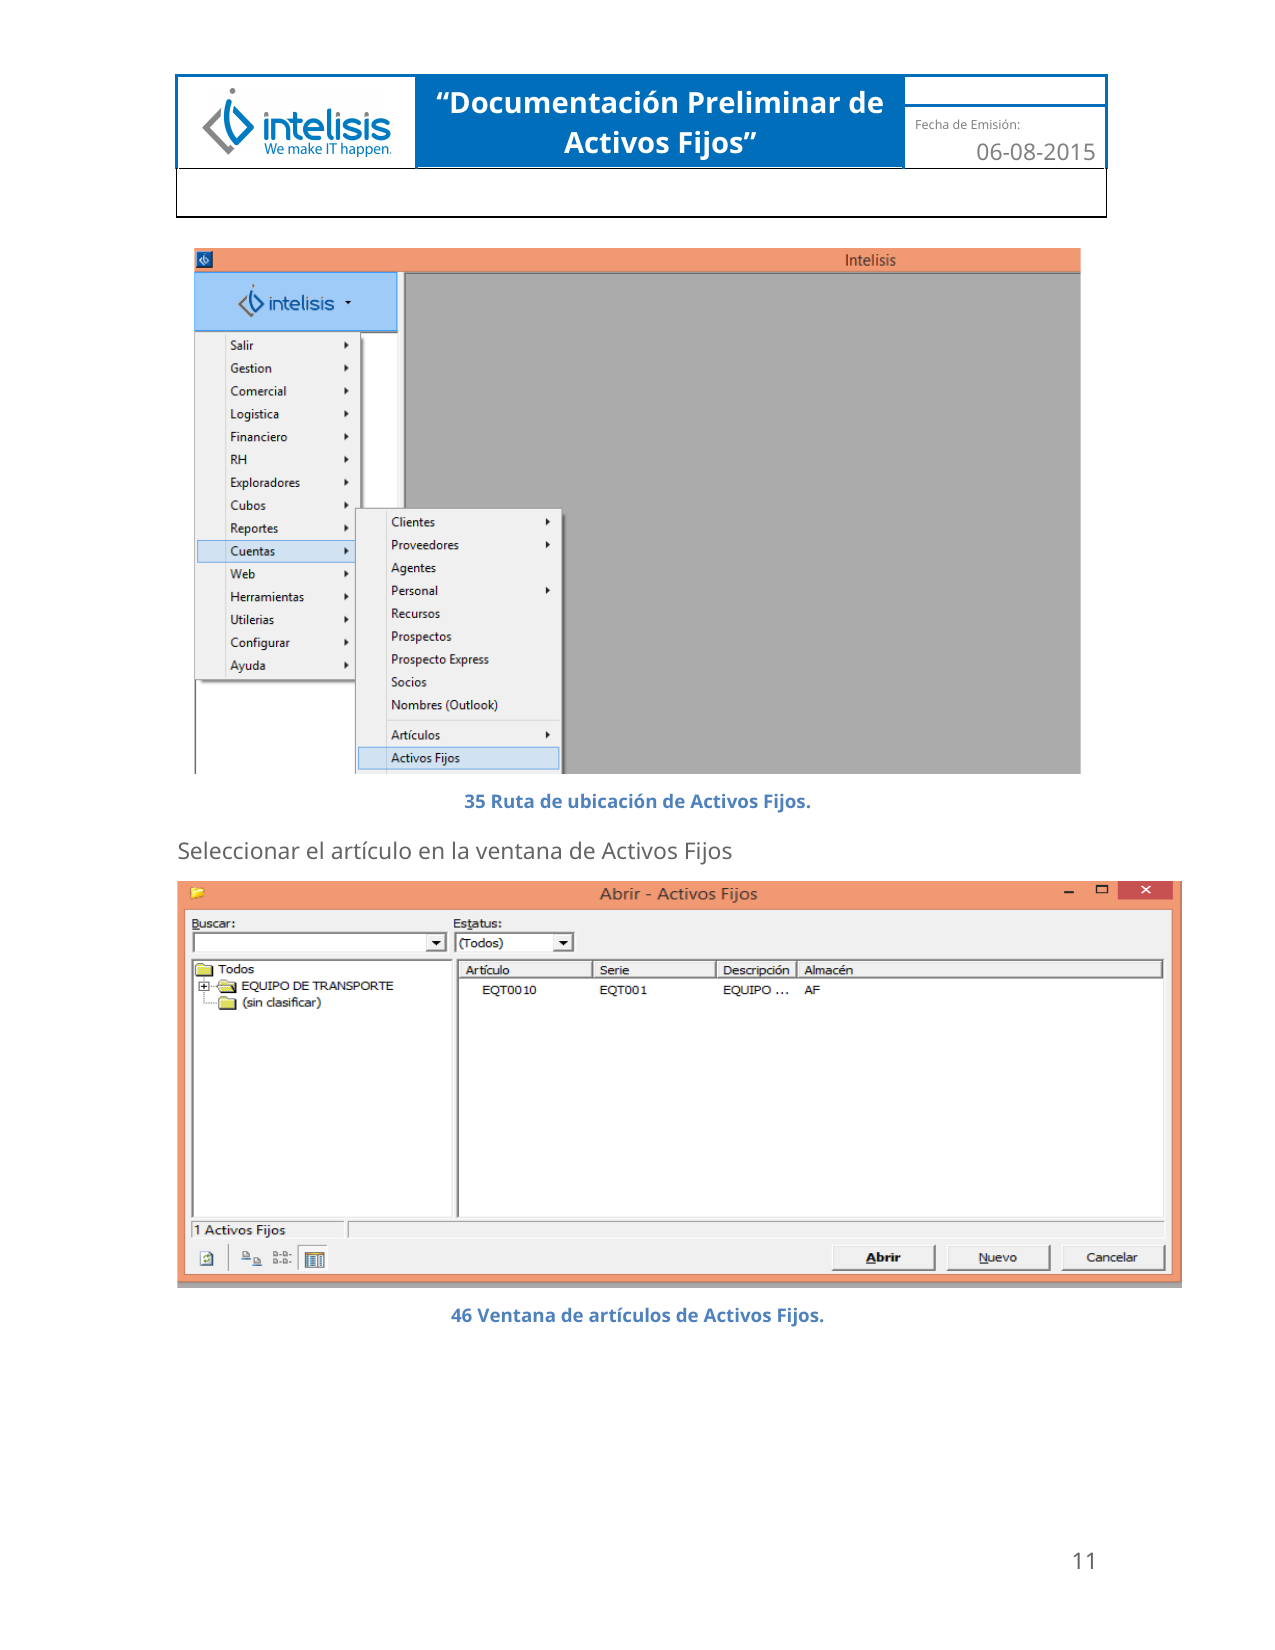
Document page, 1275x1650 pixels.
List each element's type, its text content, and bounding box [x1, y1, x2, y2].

picture [202, 88, 392, 157]
text Seleccionar el artículo en la ventana de Activos Fijos [177, 835, 1098, 866]
picture [194, 248, 1081, 774]
picture [177, 881, 1182, 1288]
